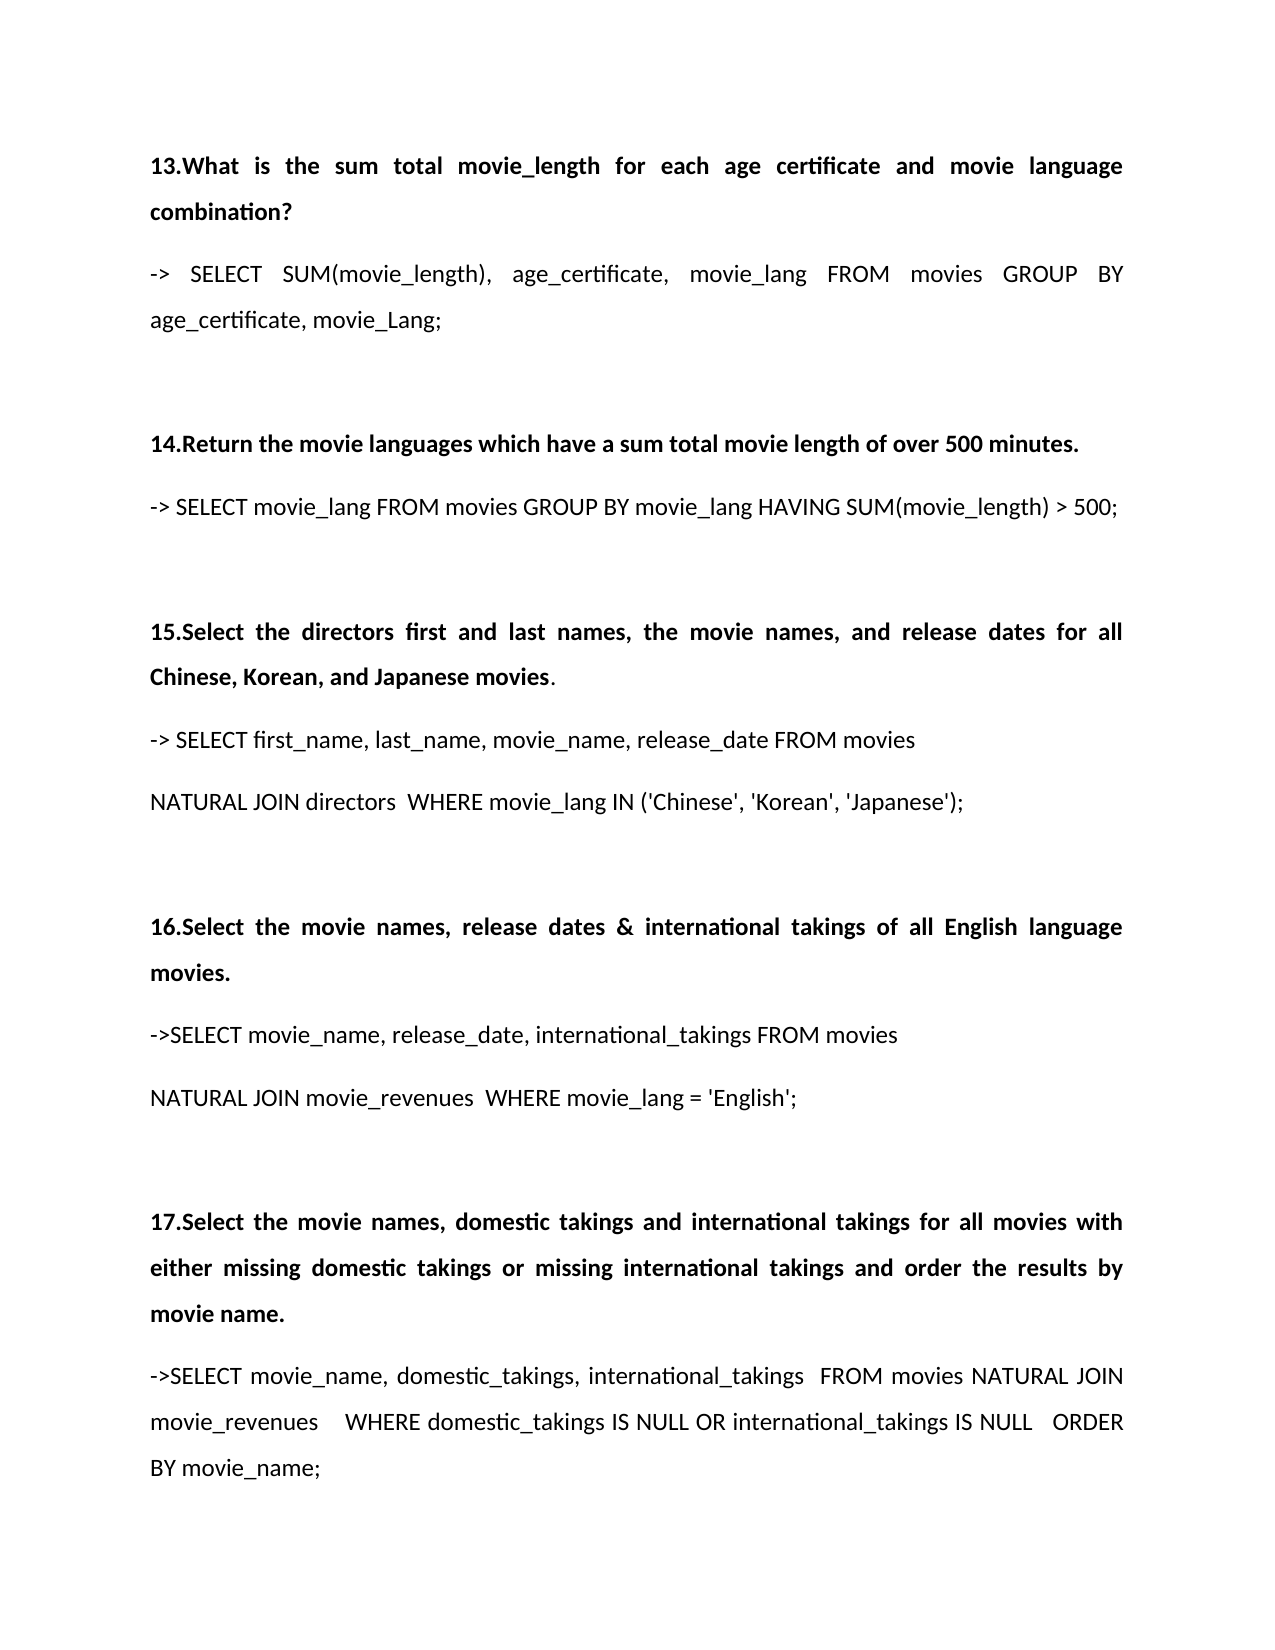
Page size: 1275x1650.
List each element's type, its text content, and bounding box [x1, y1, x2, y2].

text 14.Return the movie languages which have a sum total movie length of over 500 minutes. [150, 429, 1125, 459]
text NATURAL JOIN movie_revenues WHERE movie_lang = 'English'; [150, 1082, 1125, 1112]
text 13.What is the sum total movie_length for each age certificate and movie language combination? [150, 150, 1125, 226]
text NATURAL JOIN directors WHERE movie_lang IN ('Chinese', 'Korean', 'Japanese'); [150, 786, 1125, 817]
text 17.Select the movie names, domestic takings and international takings for all movies with either missing domestic takings or missing international takings and order the results by movie name. [150, 1206, 1125, 1328]
text ->SELECT movie_name, domestic_takings, international_takings FROM movies NATURAL JOIN movie_revenues WHERE domestic_takings IS NULL OR international_takings IS NULL ORDER BY movie_name; [150, 1360, 1125, 1482]
text 15.Select the directors first and last names, the movie names, and release dates for all Chinese, Korean, and Japanese movies. [150, 616, 1125, 692]
text -> SELECT first_name, last_name, movie_name, release_date FROM movies [150, 724, 1125, 754]
text ->SELECT movie_name, release_date, international_takings FROM movies [150, 1019, 1125, 1050]
text -> SELECT SUM(movie_length), age_certificate, movie_lang FROM movies GROUP BY age_certificate, movie_Lang; [150, 258, 1125, 334]
text -> SELECT movie_lang FROM movies GROUP BY movie_lang HAVING SUM(movie_length) > 500; [150, 491, 1125, 522]
text 16.Select the movie names, release dates & international takings of all English language movies. [150, 911, 1125, 987]
